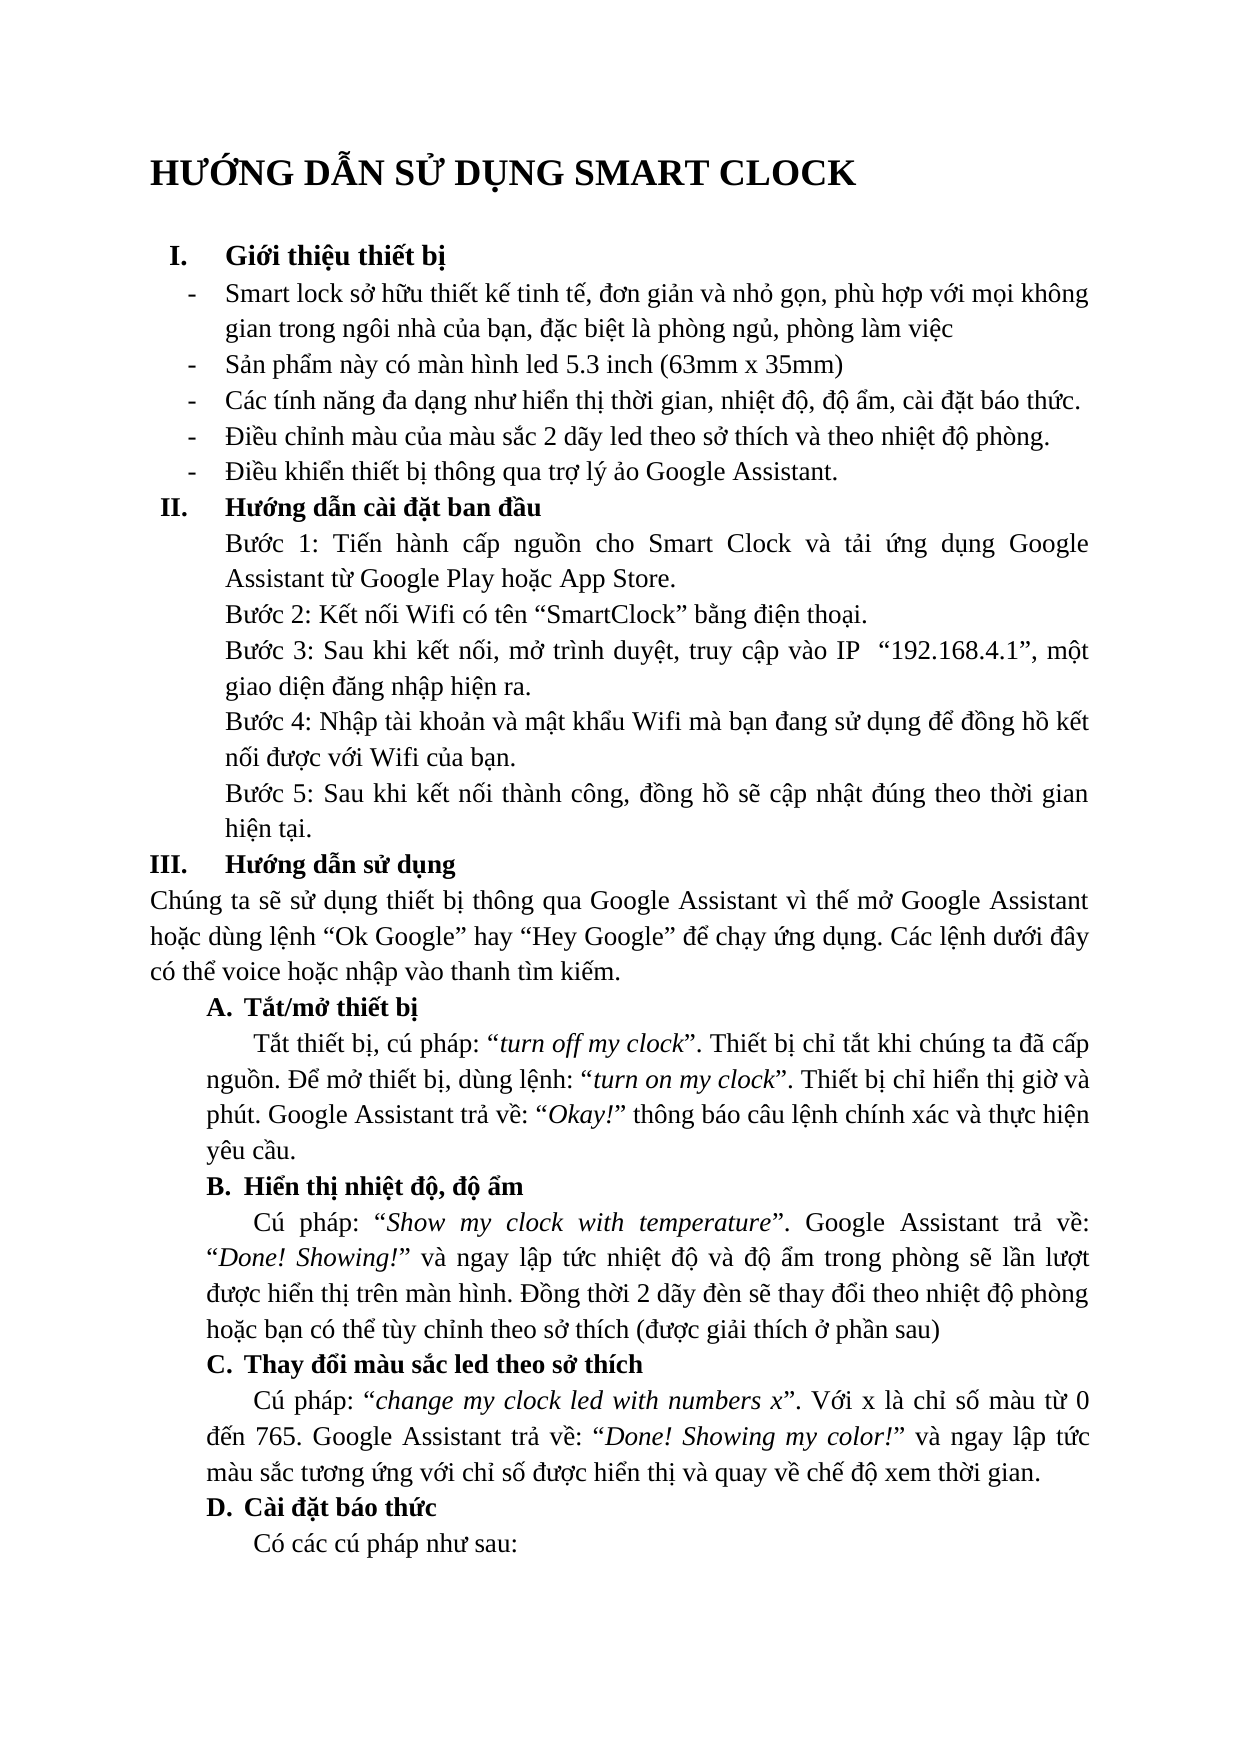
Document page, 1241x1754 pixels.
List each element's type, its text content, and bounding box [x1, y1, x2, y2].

list Hiển thị nhiệt độ, độ ẩm [206, 1170, 1090, 1201]
list Thay đổi màu sắc led theo sở thích [206, 1348, 1090, 1380]
list Tắt/mở thiết bị [206, 991, 1090, 1022]
list Hướng dẫn cài đặt ban đầu [187, 491, 1090, 522]
list Sản phẩm này có màn hình led 5.3 inch (63mm x 35mm) [187, 348, 566, 379]
text Tắt thiết bị, cú pháp: “turn off my clock”. Thiết bị chỉ tắt khi chúng ta đã cấp nguồn. Để mở thiết bị, dùng lệnh: “turn on my clock”. Thiết bị chỉ hiển thị giờ và phút. Google Assistant trả về: “Okay!” thông báo câu lệnh chính xác và thực hiện yêu cầu. [206, 1027, 1090, 1165]
list Điều chỉnh màu của màu sắc 2 dãy led theo sở thích và theo nhiệt độ phòng. [187, 419, 1090, 451]
text Bước 5: Sau khi kết nối thành công, đồng hồ sẽ cập nhật đúng theo thời gian hiện tại. [225, 777, 1090, 844]
text Bước 3: Sau khi kết nối, mở trình duyệt, truy cập vào IP “192.168.4.1”, một giao diện đăng nhập hiện ra. [225, 634, 1090, 701]
list Smart lock sở hữu thiết kế tinh tế, đơn giản và nhỏ gọn, phù hợp với mọi không gian trong ngôi nhà của bạn, đặc biệt là phòng ngủ, phòng làm việc [187, 277, 1090, 343]
list Điều khiển thiết bị thông qua trợ lý ảo Google Assistant. [187, 455, 1090, 486]
text Cú pháp: “Show my clock with temperature”. Google Assistant trả về: “Done! Showing!” và ngay lập tức nhiệt độ và độ ẩm trong phòng sẽ lần lượt được hiển thị trên màn hình. Đồng thời 2 dãy đèn sẽ thay đổi theo nhiệt độ phòng hoặc bạn có thể tùy chỉnh theo sở thích (được giải thích ở phần sau) [206, 1206, 1090, 1344]
list Cài đặt báo thức [206, 1491, 1090, 1523]
text Bước 4: Nhập tài khoản và mật khẩu Wifi mà bạn đang sử dụng để đồng hồ kết nối được với Wifi của bạn. [225, 705, 1090, 772]
list Giới thiệu thiết bị [187, 238, 1090, 272]
text Có các cú pháp như sau: [206, 1527, 1090, 1558]
text Chúng ta sẽ sử dụng thiết bị thông qua Google Assistant vì thế mở Google Assistant hoặc dùng lệnh “Ok Google” hay “Hey Google” để chạy ứng dụng. Các lệnh dưới đây có thể voice hoặc nhập vào thanh tìm kiếm. [150, 884, 1090, 987]
text HƯỚNG DẪN SỬ DỤNG SMART CLOCK [150, 150, 1090, 193]
list Các tính năng đa dạng như hiển thị thời gian, nhiệt độ, độ ẩm, cài đặt báo thức. [187, 384, 1090, 415]
text Bước 1: Tiến hành cấp nguồn cho Smart Clock và tải ứng dụng Google Assistant từ Google Play hoặc App Store. [225, 527, 1090, 594]
text Bước 2: Kết nối Wifi có tên “SmartClock” bằng điện thoại. [150, 598, 1090, 629]
list Hướng dẫn sử dụng [187, 848, 1090, 879]
text Cú pháp: “change my clock led with numbers x”. Với x là chỉ số màu từ 0 đến 765. Google Assistant trả về: “Done! Showing my color!” và ngay lập tức màu sắc tương ứng với chỉ số được hiển thị và quay về chế độ xem thời gian. [206, 1384, 1090, 1487]
list Sản phẩm này có màn hình led 5.3 inch (63mm x 35mm) [653, 348, 1090, 379]
